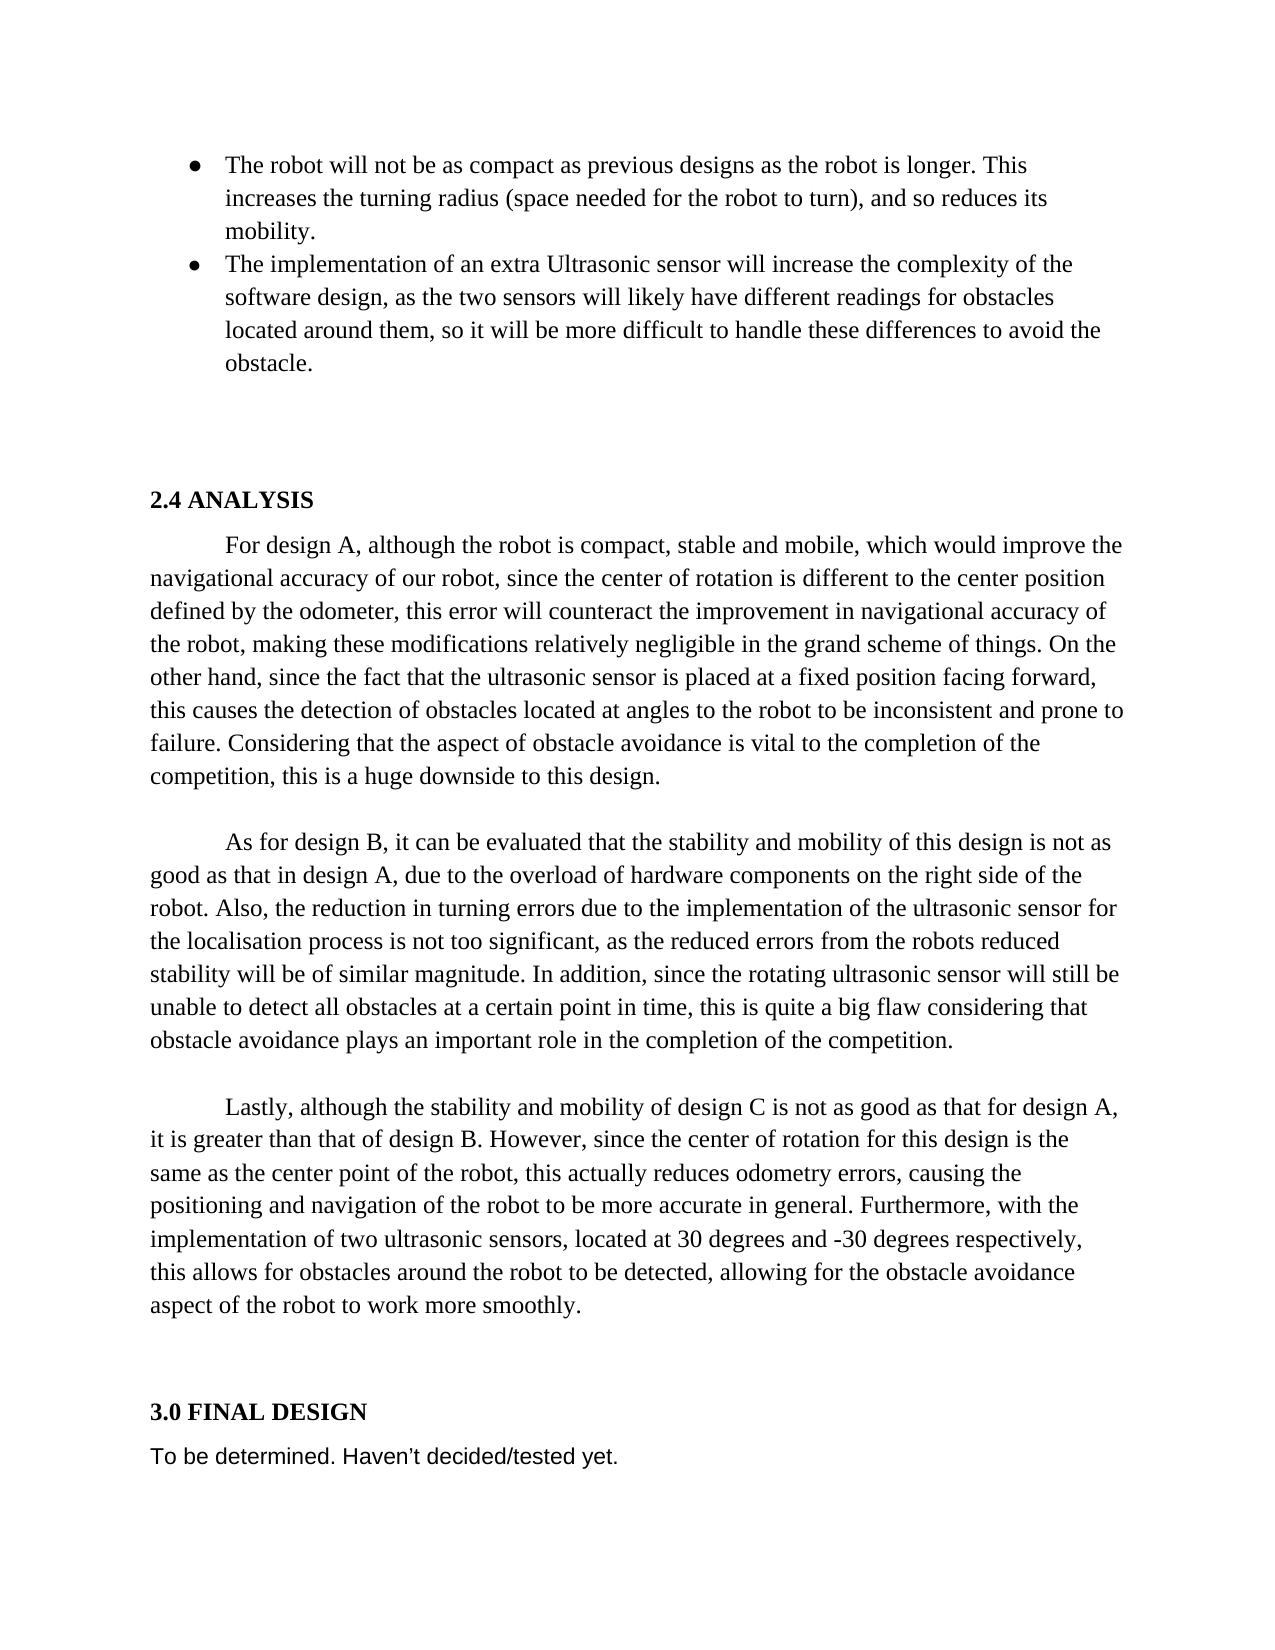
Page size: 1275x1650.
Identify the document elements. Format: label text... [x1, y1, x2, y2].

text To be determined. Haven’t decided/tested yet. [150, 1443, 1125, 1469]
subtitle 3.0 FINAL DESIGN [150, 1397, 1125, 1426]
subtitle 2.4 ANALYSIS [150, 485, 1125, 513]
list The implementation of an extra Ultrasonic sensor will increase the complexity of the software design, as the two sensors will likely have different readings for obstacles located around them, so it will be more difficult to handle these differences to avoid the obstacle. [187, 249, 1125, 377]
list The robot will not be as compact as previous designs as the robot is longer. This increases the turning radius (space needed for the robot to turn), and so reduces its mobility. [187, 150, 1125, 245]
text As for design B, it can be evaluated that the stability and mobility of this design is not as good as that in design A, due to the overload of hardware components on the right side of the robot. Also, the reduction in turning errors due to the implementation of the ultrasonic sensor for the localisation process is not too significant, as the reduced errors from the robots reduced stability will be of similar magnitude. In addition, since the rotating ultrasonic sensor will still be unable to detect all obstacles at a certain point in time, this is quite a big flaw considering that obstacle avoidance plays an important role in the completion of the competition. [150, 827, 1125, 1054]
text For design A, although the robot is compact, stable and mobile, which would improve the navigational accuracy of our robot, since the center of rotation is different to the center position defined by the odometer, this error will counteract the improvement in navigational accuracy of the robot, making these modifications relatively negligible in the grand scheme of things. On the other hand, since the fact that the ultrasonic sensor is placed at a fixed position facing forward, this causes the detection of obstacles located at angles to the robot to be inconsistent and prone to failure. Considering that the aspect of obstacle avoidance is vital to the completion of the competition, this is a huge downside to this design. [150, 530, 1125, 790]
text Lastly, although the stability and mobility of design C is not as good as that for design A, it is greater than that of design B. However, since the center of rotation for this design is the same as the center point of the robot, this actually reduces odometry errors, causing the positioning and navigation of the robot to be more accurate in general. Furthermore, with the implementation of two ultrasonic sensors, located at 30 degrees and -30 degrees respectively, this allows for obstacles around the robot to be detected, allowing for the obstacle avoidance aspect of the robot to work more smoothly. [150, 1092, 1125, 1318]
